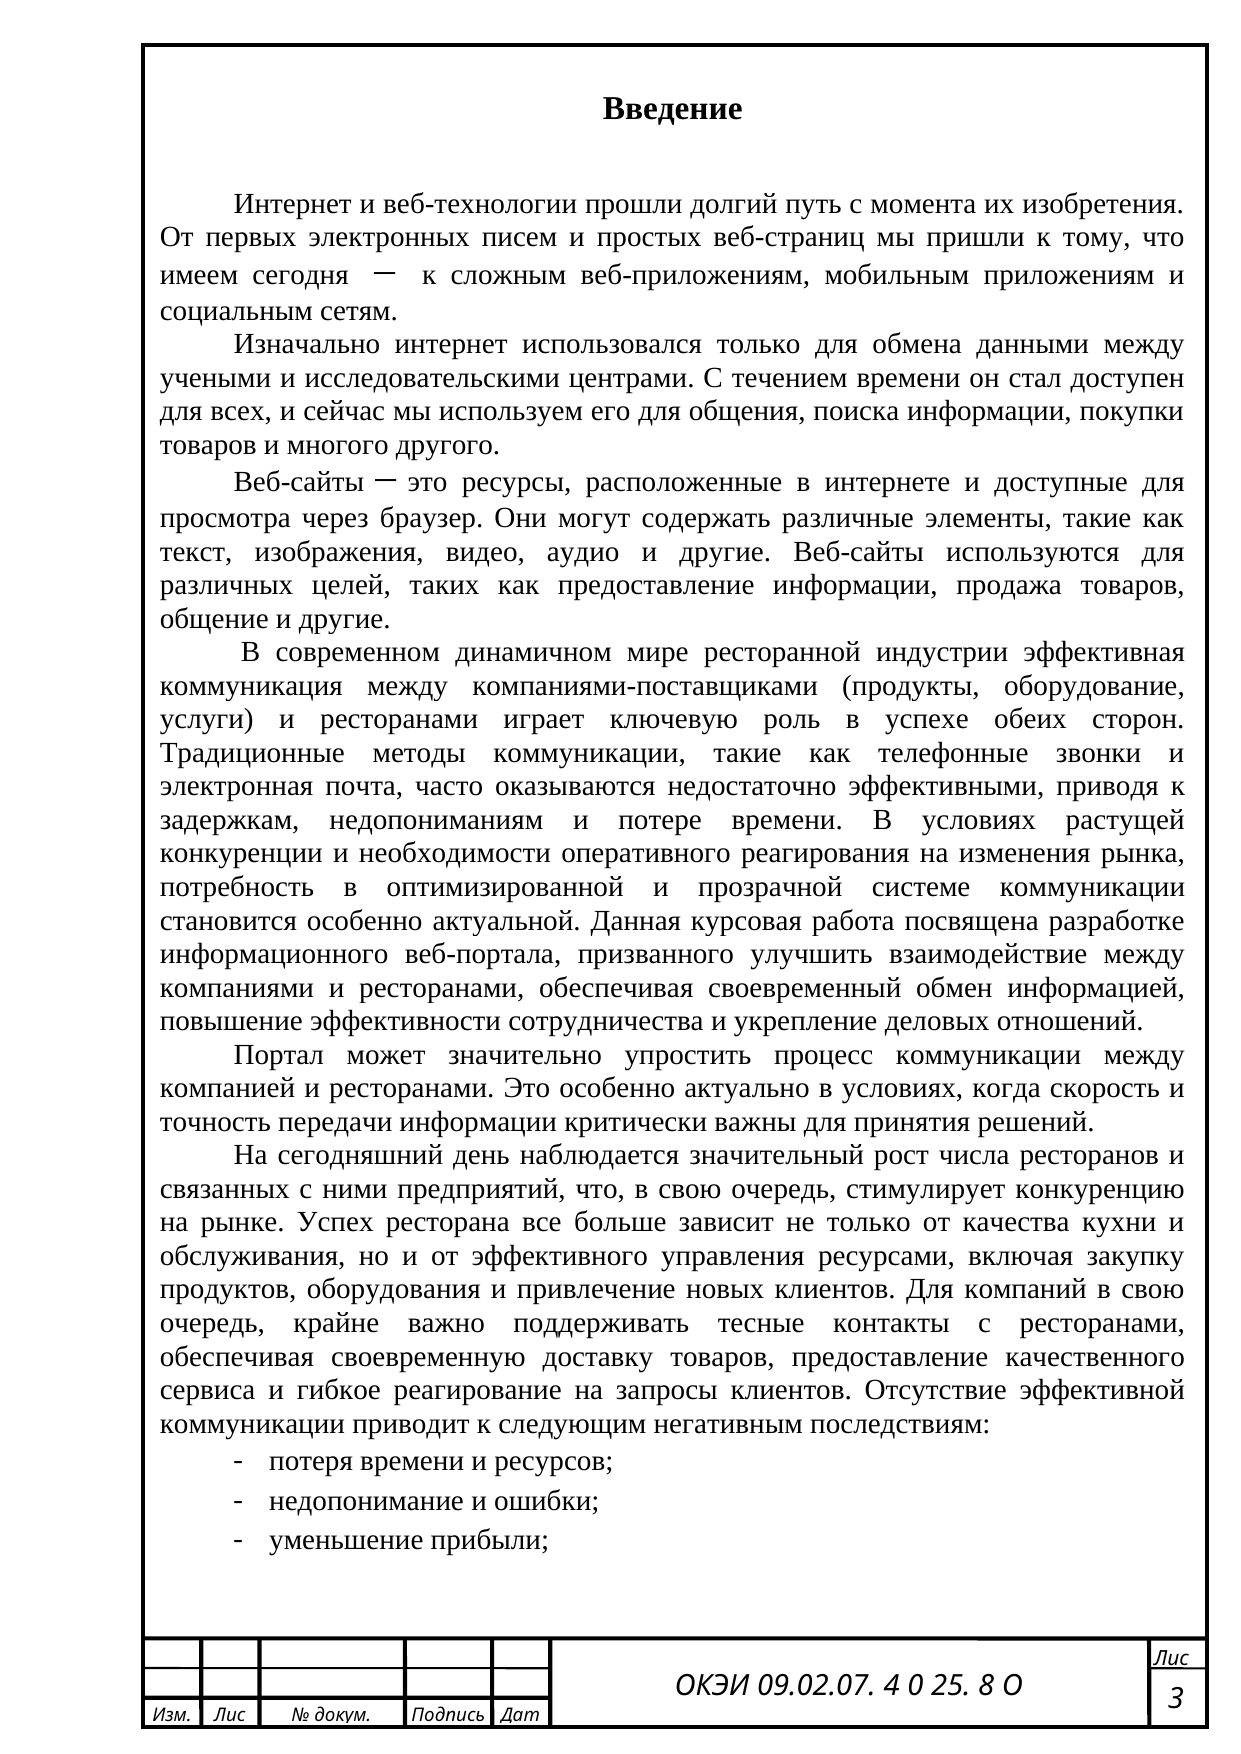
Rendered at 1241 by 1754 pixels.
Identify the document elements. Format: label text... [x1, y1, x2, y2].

text В современном динамичном мире ресторанной индустрии эффективная коммуникация между компаниями-поставщиками (продукты, оборудование, услуги) и ресторанами играет ключевую роль в успехе обеих сторон. Традиционные методы коммуникации, такие как телефонные звонки и электронная почта, часто оказываются недостаточно эффективными, приводя к задержкам, недопониманиям и потере времени. В условиях растущей конкуренции и необходимости оперативного реагирования на изменения рынка, потребность в оптимизированной и прозрачной системе коммуникации становится особенно актуальной. Данная курсовая работа посвящена разработке информационного веб-портала, призванного улучшить взаимодействие между компаниями и ресторанами, обеспечивая своевременный обмен информацией, повышение эффективности сотрудничества и укрепление деловых отношений. [159, 634, 1186, 1037]
text Изначально интернет использовался только для обмена данными между учеными и исследовательскими центрами. С течением времени он стал доступен для всех, и сейчас мы используем его для общения, поиска информации, покупки товаров и многого другого. [159, 326, 1186, 460]
text Веб-сайты－это ресурсы, расположенные в интернете и доступные для просмотра через браузер. Они могут содержать различные элементы, такие как текст, изображения, видео, аудио и другие. Веб-сайты используются для различных целей, таких как предоставление информации, продажа товаров, общение и другие. [159, 460, 1186, 634]
list потеря времени и ресурсов; [159, 1439, 1186, 1479]
text Портал может значительно упростить процесс коммуникации между компанией и ресторанами. Это особенно актуально в условиях, когда скорость и точность передачи информации критически важны для принятия решений. [159, 1037, 1186, 1137]
text На сегодняшний день наблюдается значительный рост числа ресторанов и связанных с ними предприятий, что, в свою очередь, стимулирует конкуренцию на рынке. Успех ресторана все больше зависит не только от качества кухни и обслуживания, но и от эффективного управления ресурсами, включая закупку продуктов, оборудования и привлечение новых клиентов. Для компаний в свою очередь, крайне важно поддерживать тесные контакты с ресторанами, обеспечивая своевременную доставку товаров, предоставление качественного сервиса и гибкое реагирование на запросы клиентов. Отсутствие эффективной коммуникации приводит к следующим негативным последствиям: [159, 1137, 1186, 1439]
text Введение [159, 88, 1186, 127]
text Интернет и веб-технологии прошли долгий путь с момента их изобретения. От первых электронных писем и простых веб-страниц мы пришли к тому, что имеем сегодня － к сложным веб-приложениям, мобильным приложениям и социальным сетям. [159, 186, 1186, 326]
list уменьшение прибыли; [159, 1519, 1186, 1558]
list недопонимание и ошибки; [159, 1479, 1186, 1519]
